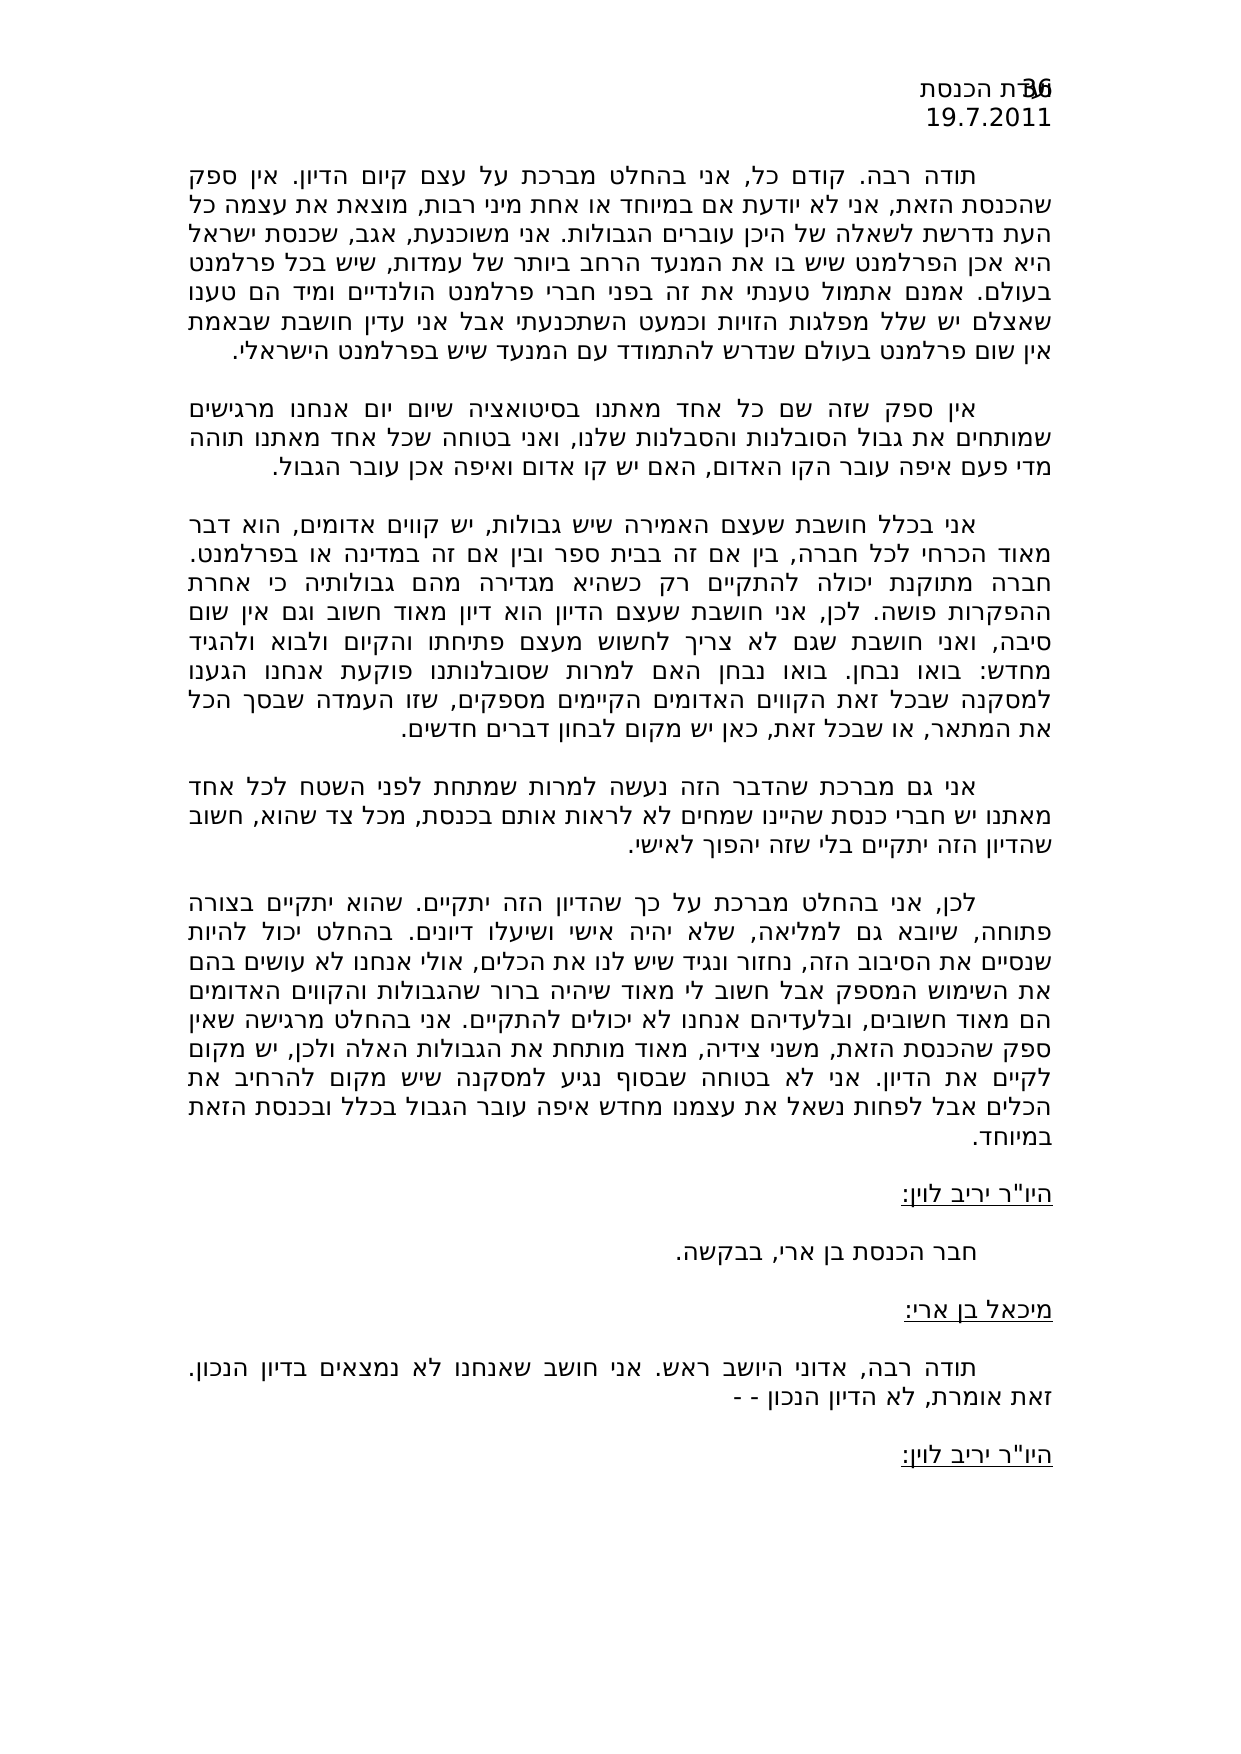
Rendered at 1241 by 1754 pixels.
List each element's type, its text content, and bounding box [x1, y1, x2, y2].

text אני בכלל חושבת שעצם האמירה שיש גבולות, יש קווים אדומים, הוא דבר מאוד הכרחי לכל חברה, בין אם זה בבית ספר ובין אם זה במדינה או בפרלמנט. חברה מתוקנת יכולה להתקיים רק כשהיא מגדירה מהם גבולותיה כי אחרת ההפקרות פושה. לכן, אני חושבת שעצם הדיון הוא דיון מאוד חשוב וגם אין שום סיבה, ואני חושבת שגם לא צריך לחשוש מעצם פתיחתו והקיום ולבוא ולהגיד מחדש: בואו נבחן. בואו נבחן האם למרות שסובלנותנו פוקעת אנחנו הגענו למסקנה שבכל זאת הקווים האדומים הקיימים מספקים, שזו העמדה שבסך הכל את המתאר, או שבכל זאת, כאן יש מקום לבחון דברים חדשים. [187, 510, 1053, 743]
text תודה רבה, אדוני היושב ראש. אני חושב שאנחנו לא נמצאים בדיון הנכון. זאת אומרת, לא הדיון הנכון - - [187, 1353, 1053, 1412]
text אין ספק שזה שם כל אחד מאתנו בסיטואציה שיום יום אנחנו מרגישים שמותחים את גבול הסובלנות והסבלנות שלנו, ואני בטוחה שכל אחד מאתנו תוהה מדי פעם איפה עובר הקו האדום, האם יש קו אדום ואיפה אכן עובר הגבול. [187, 394, 1053, 481]
text מיכאל בן ארי: [187, 1295, 1053, 1324]
text היו"ר יריב לוין: [187, 1179, 1053, 1209]
text חבר הכנסת בן ארי, בבקשה. [187, 1237, 1053, 1267]
text היו"ר יריב לוין: [187, 1440, 1053, 1469]
text תודה רבה. קודם כל, אני בהחלט מברכת על עצם קיום הדיון. אין ספק שהכנסת הזאת, אני לא יודעת אם במיוחד או אחת מיני רבות, מוצאת את עצמה כל העת נדרשת לשאלה של היכן עוברים הגבולות. אני משוכנעת, אגב, שכנסת ישראל היא אכן הפרלמנט שיש בו את המנעד הרחב ביותר של עמדות, שיש בכל פרלמנט בעולם. אמנם אתמול טענתי את זה בפני חברי פרלמנט הולנדיים ומיד הם טענו שאצלם יש שלל מפלגות הזויות וכמעט השתכנעתי אבל אני עדין חושבת שבאמת אין שום פרלמנט בעולם שנדרש להתמודד עם המנעד שיש בפרלמנט הישראלי. [187, 161, 1053, 365]
text לכן, אני בהחלט מברכת על כך שהדיון הזה יתקיים. שהוא יתקיים בצורה פתוחה, שיובא גם למליאה, שלא יהיה אישי ושיעלו דיונים. בהחלט יכול להיות שנסיים את הסיבוב הזה, נחזור ונגיד שיש לנו את הכלים, אולי אנחנו לא עושים בהם את השימוש המספק אבל חשוב לי מאוד שיהיה ברור שהגבולות והקווים האדומים הם מאוד חשובים, ובלעדיהם אנחנו לא יכולים להתקיים. אני בהחלט מרגישה שאין ספק שהכנסת הזאת, משני צידיה, מאוד מותחת את הגבולות האלה ולכן, יש מקום לקיים את הדיון. אני לא בטוחה שבסוף נגיע למסקנה שיש מקום להרחיב את הכלים אבל לפחות נשאל את עצמנו מחדש איפה עובר הגבול בכלל ובכנסת הזאת במיוחד. [187, 888, 1053, 1151]
text אני גם מברכת שהדבר הזה נעשה למרות שמתחת לפני השטח לכל אחד מאתנו יש חברי כנסת שהיינו שמחים לא לראות אותם בכנסת, מכל צד שהוא, חשוב שהדיון הזה יתקיים בלי שזה יהפוך לאישי. [187, 772, 1053, 859]
